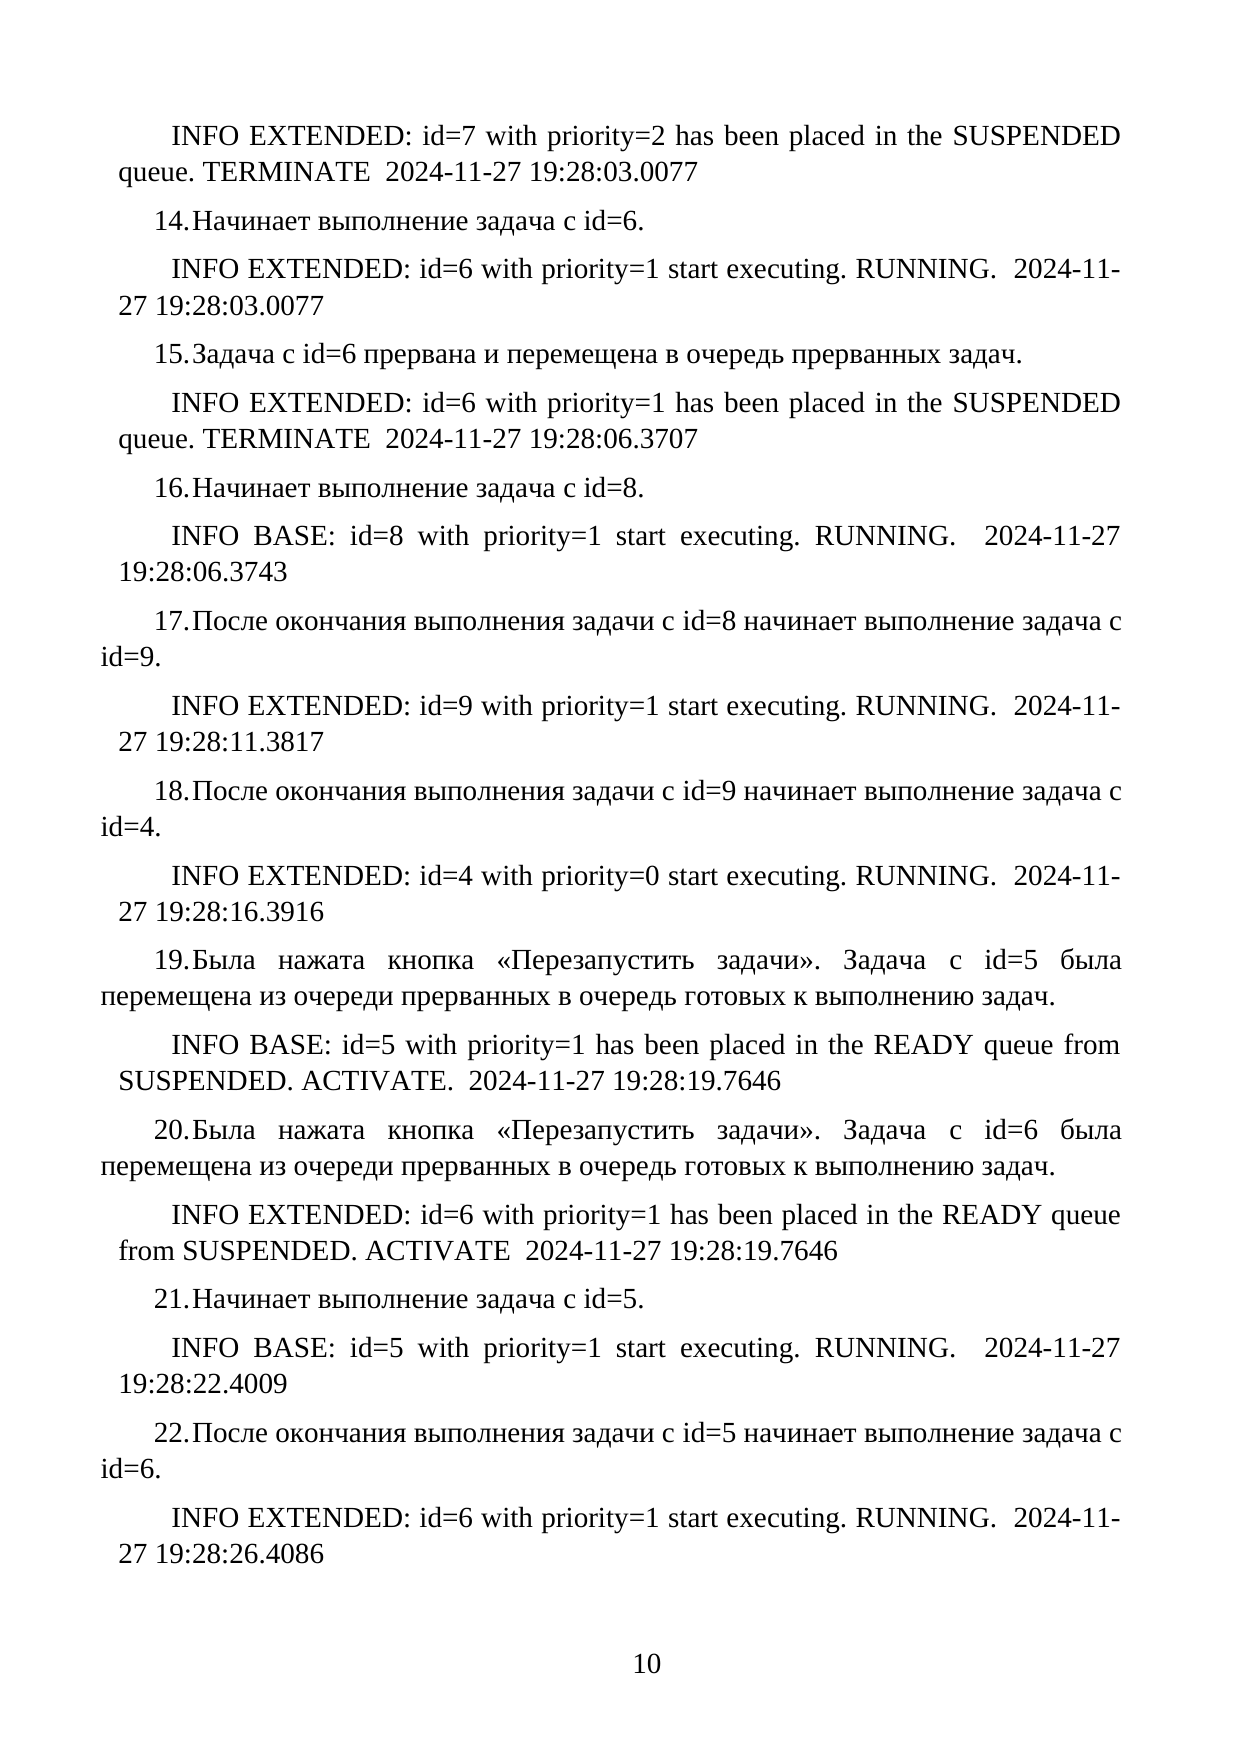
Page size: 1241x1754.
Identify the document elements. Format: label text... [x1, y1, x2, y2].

text INFO EXTENDED: id=6 with priority=1 has been placed in the SUSPENDED queue. TERMINATE 2024-11-27 19:28:06.3707 [118, 385, 1122, 455]
list Была нажата кнопка «Перезапустить задачи». Задача с id=5 была перемещена из очереди прерванных в очередь готовых к выполнению задач. [100, 942, 1122, 1012]
text INFO EXTENDED: id=9 with priority=1 start executing. RUNNING. 2024-11-27 19:28:11.3817 [118, 688, 1122, 758]
text INFO EXTENDED: id=4 with priority=0 start executing. RUNNING. 2024-11-27 19:28:16.3916 [118, 858, 1122, 927]
list После окончания выполнения задачи с id=8 начинает выполнение задача с id=9. [100, 603, 1122, 673]
text INFO EXTENDED: id=7 with priority=2 has been placed in the SUSPENDED queue. TERMINATE 2024-11-27 19:28:03.0077 [118, 118, 1122, 188]
text INFO BASE: id=5 with priority=1 has been placed in the READY queue from SUSPENDED. ACTIVATE. 2024-11-27 19:28:19.7646 [118, 1027, 1122, 1097]
list Задача с id=6 прервана и перемещена в очередь прерванных задач. [100, 336, 1122, 370]
text INFO BASE: id=5 with priority=1 start executing. RUNNING. 2024-11-27 19:28:22.4009 [118, 1330, 1122, 1400]
text INFO EXTENDED: id=6 with priority=1 has been placed in the READY queue from SUSPENDED. ACTIVATE 2024-11-27 19:28:19.7646 [118, 1197, 1122, 1266]
list Была нажата кнопка «Перезапустить задачи». Задача с id=6 была перемещена из очереди прерванных в очередь готовых к выполнению задач. [100, 1112, 1122, 1182]
text INFO EXTENDED: id=6 with priority=1 start executing. RUNNING. 2024-11-27 19:28:03.0077 [118, 252, 1122, 321]
list Начинает выполнение задача с id=5. [100, 1282, 1122, 1315]
text INFO EXTENDED: id=6 with priority=1 start executing. RUNNING. 2024-11-27 19:28:26.4086 [118, 1500, 1122, 1569]
text INFO BASE: id=8 with priority=1 start executing. RUNNING. 2024-11-27 19:28:06.3743 [118, 518, 1122, 588]
list После окончания выполнения задачи с id=9 начинает выполнение задача с id=4. [100, 773, 1122, 842]
list После окончания выполнения задачи с id=5 начинает выполнение задача с id=6. [100, 1415, 1122, 1485]
list Начинает выполнение задача с id=8. [100, 470, 1122, 503]
list Начинает выполнение задача с id=6. [100, 203, 1122, 236]
